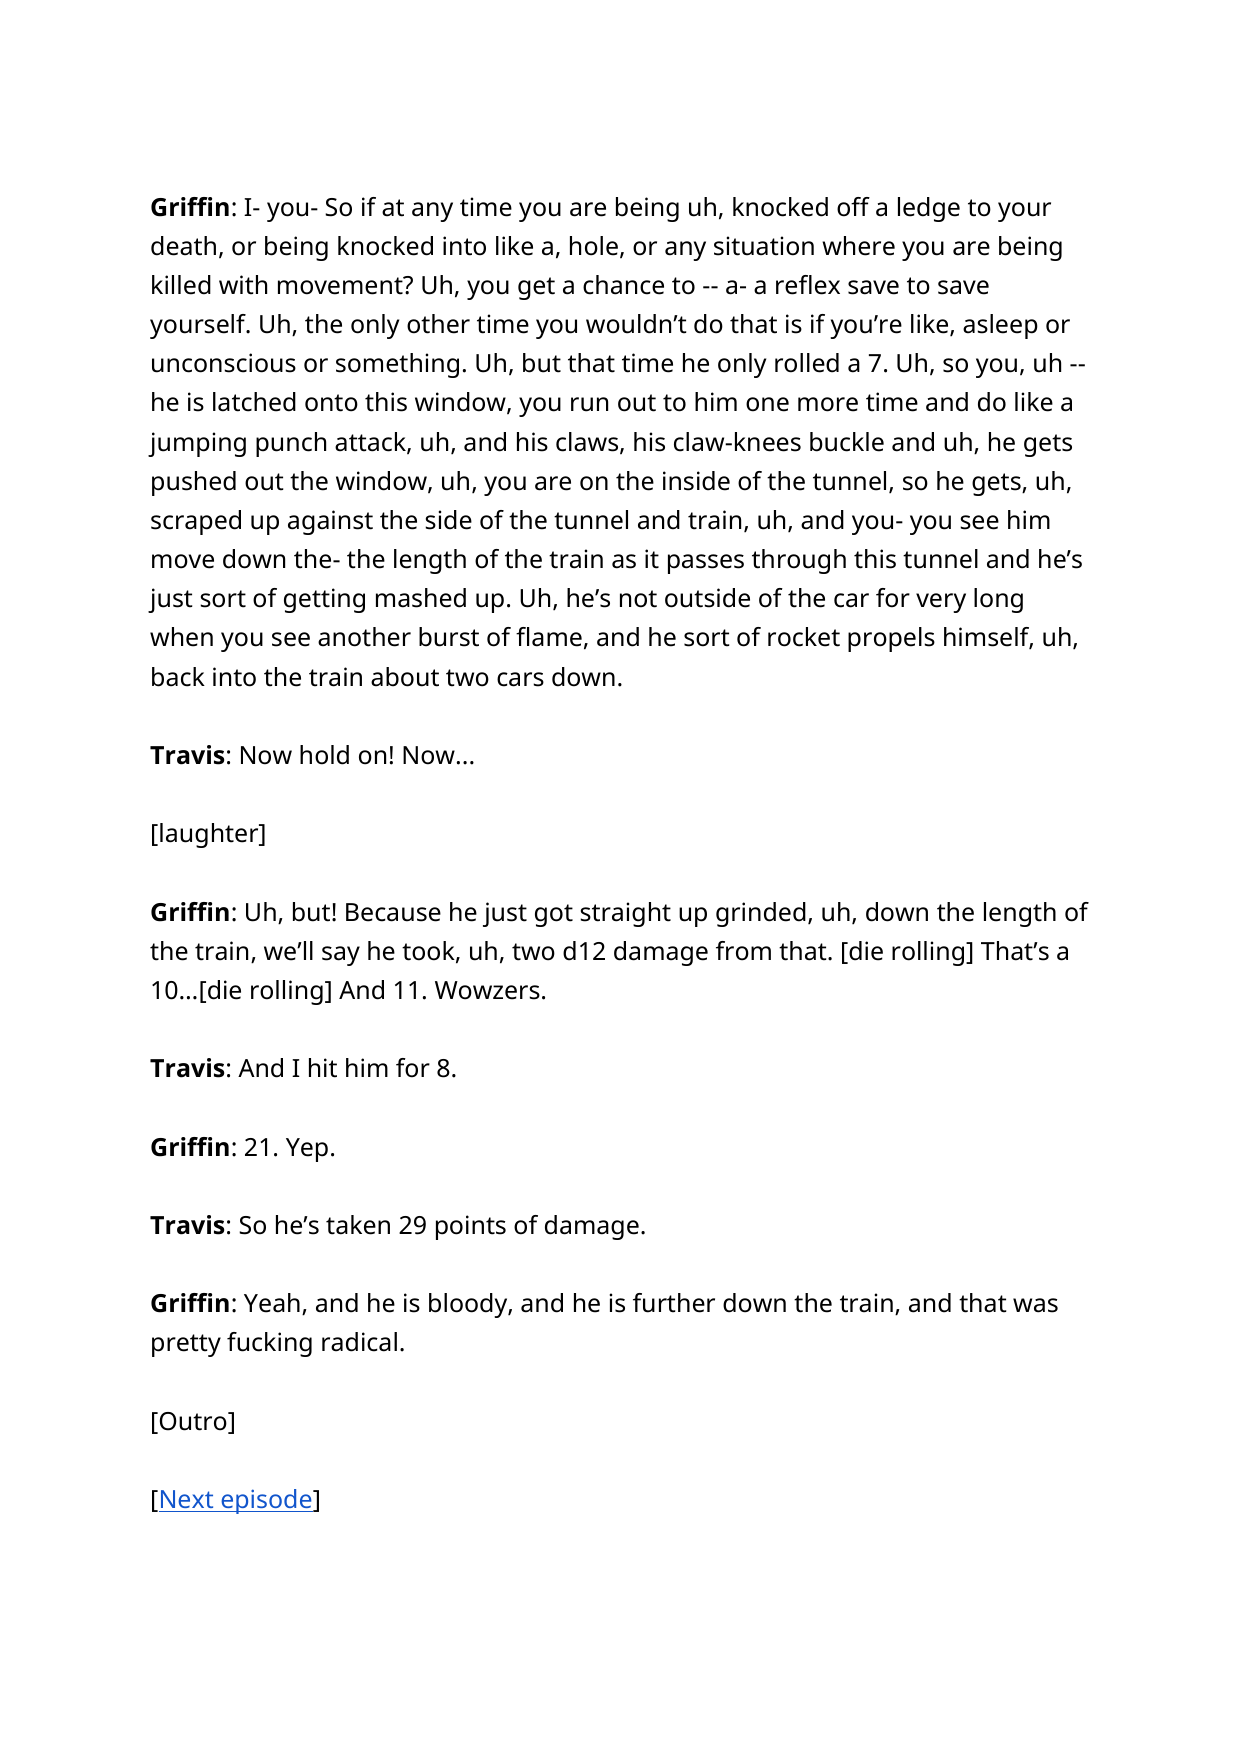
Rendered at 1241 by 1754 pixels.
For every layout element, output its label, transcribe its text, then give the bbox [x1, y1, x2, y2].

text Griffin: I- you- So if at any time you are being uh, knocked off a ledge to your death, or being knocked into like a, hole, or any situation where you are being killed with movement? Uh, you get a chance to -- a- a reflex save to save yourself. Uh, the only other time you wouldn’t do that is if you’re like, asleep or unconscious or something. Uh, but that time he only rolled a 7. Uh, so you, uh -- he is latched onto this window, you run out to him one more time and do like a jumping punch attack, uh, and his claws, his claw-knees buckle and uh, he gets pushed out the window, uh, you are on the inside of the tunnel, so he gets, uh, scraped up against the side of the tunnel and train, uh, and you- you see him move down the- the length of the train as it passes through this tunnel and he’s just sort of getting mashed up. Uh, he’s not outside of the car for very long when you see another burst of flame, and he sort of rocket propels himself, uh, back into the train about two cars down. [150, 189, 1090, 693]
text Travis: So he’s taken 29 points of damage. [150, 1207, 1090, 1242]
text Griffin: 21. Yep. [150, 1129, 1090, 1163]
text [Outro] [150, 1403, 1090, 1437]
text [Next episode] [150, 1482, 1090, 1516]
text Griffin: Uh, but! Because he just got straight up grinded, uh, down the length of the train, we’ll say he took, uh, two d12 damage from that. [die rolling] That’s a 10…[die rolling] And 11. Wowzers. [150, 894, 1090, 1007]
text Travis: And I hit him for 8. [150, 1051, 1090, 1085]
text [laughter] [150, 816, 1090, 850]
text Griffin: Yeah, and he is bloody, and he is further down the train, and that was pretty fucking radical. [150, 1286, 1090, 1359]
text Travis: Now hold on! Now... [150, 737, 1090, 772]
